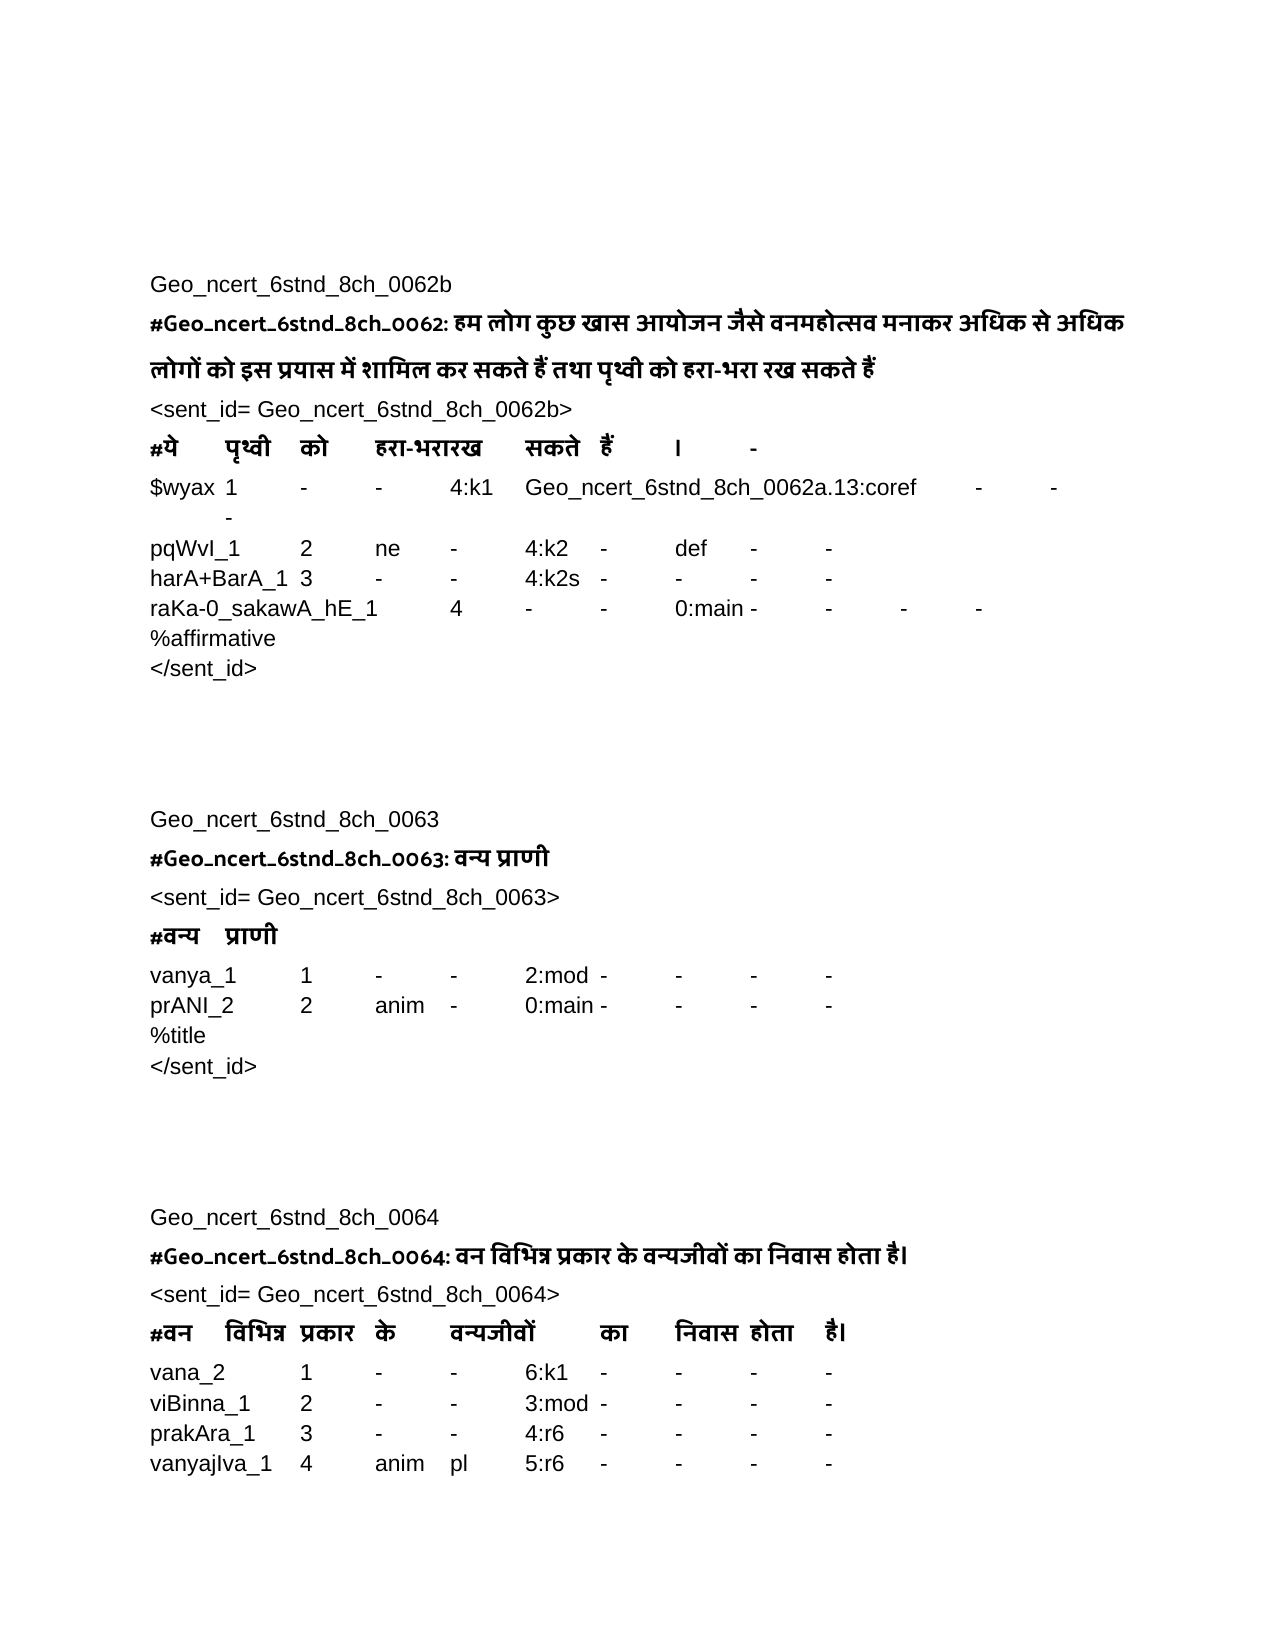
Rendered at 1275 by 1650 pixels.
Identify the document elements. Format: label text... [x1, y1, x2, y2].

text <sent_id= Geo_ncert_6stnd_8ch_0064> [150, 1281, 1125, 1308]
text #Geo_ncert_6stnd_8ch_0064: वन विभिन्न प्रकार के वन्यजीवों का निवास होता है। [150, 1234, 1125, 1275]
text #ये पृथ्वी को हरा-भरा रख सकते हैं | - [150, 426, 1125, 468]
text vana_2 1 - - 6:k1 - - - - [150, 1359, 1125, 1386]
text %title [150, 1022, 1125, 1049]
text #Geo_ncert_6stnd_8ch_0062: हम लोग कुछ खास आयोजन जैसे वनमहोत्सव मनाकर अधिक से अधिक लोगों को इस प्रयास में शामिल कर सकते हैं तथा पृथ्वी को हरा-भरा रख सकते हैं [150, 301, 1125, 390]
text #Geo_ncert_6stnd_8ch_0063: वन्य प्राणी [150, 837, 1125, 878]
text <sent_id= Geo_ncert_6stnd_8ch_0063> [150, 884, 1125, 911]
text #वन विभिन्न प्रकार के वन्यजीवों का निवास होता है। [150, 1312, 1125, 1353]
text </sent_id> [150, 1053, 1125, 1079]
text <sent_id= Geo_ncert_6stnd_8ch_0062b> [150, 396, 1125, 423]
text Geo_ncert_6stnd_8ch_0062b [150, 271, 1125, 297]
text prANI_2 2 anim - 0:main - - - - [150, 992, 1125, 1018]
text pqWvI_1 2 ne - 4:k2 - def - - [150, 534, 1125, 561]
text vanya_1 1 - - 2:mod - - - - [150, 962, 1125, 988]
text $wyax 1 - - 4:k1 Geo_ncert_6stnd_8ch_0062a.13:coref - - - [150, 474, 1125, 531]
text vanyajIva_1 4 anim pl 5:r6 - - - - [150, 1450, 1125, 1476]
text #वन्य प्राणी [150, 914, 1125, 956]
text Geo_ncert_6stnd_8ch_0063 [150, 806, 1125, 833]
text Geo_ncert_6stnd_8ch_0064 [150, 1204, 1125, 1230]
text </sent_id> [150, 655, 1125, 682]
text raKa-0_sakawA_hE_1 4 - - 0:main - - - - [150, 595, 1125, 621]
text prakAra_1 3 - - 4:r6 - - - - [150, 1420, 1125, 1446]
text harA+BarA_1 3 - - 4:k2s - - - - [150, 565, 1125, 591]
text %affirmative [150, 625, 1125, 651]
text viBinna_1 2 - - 3:mod - - - - [150, 1389, 1125, 1416]
